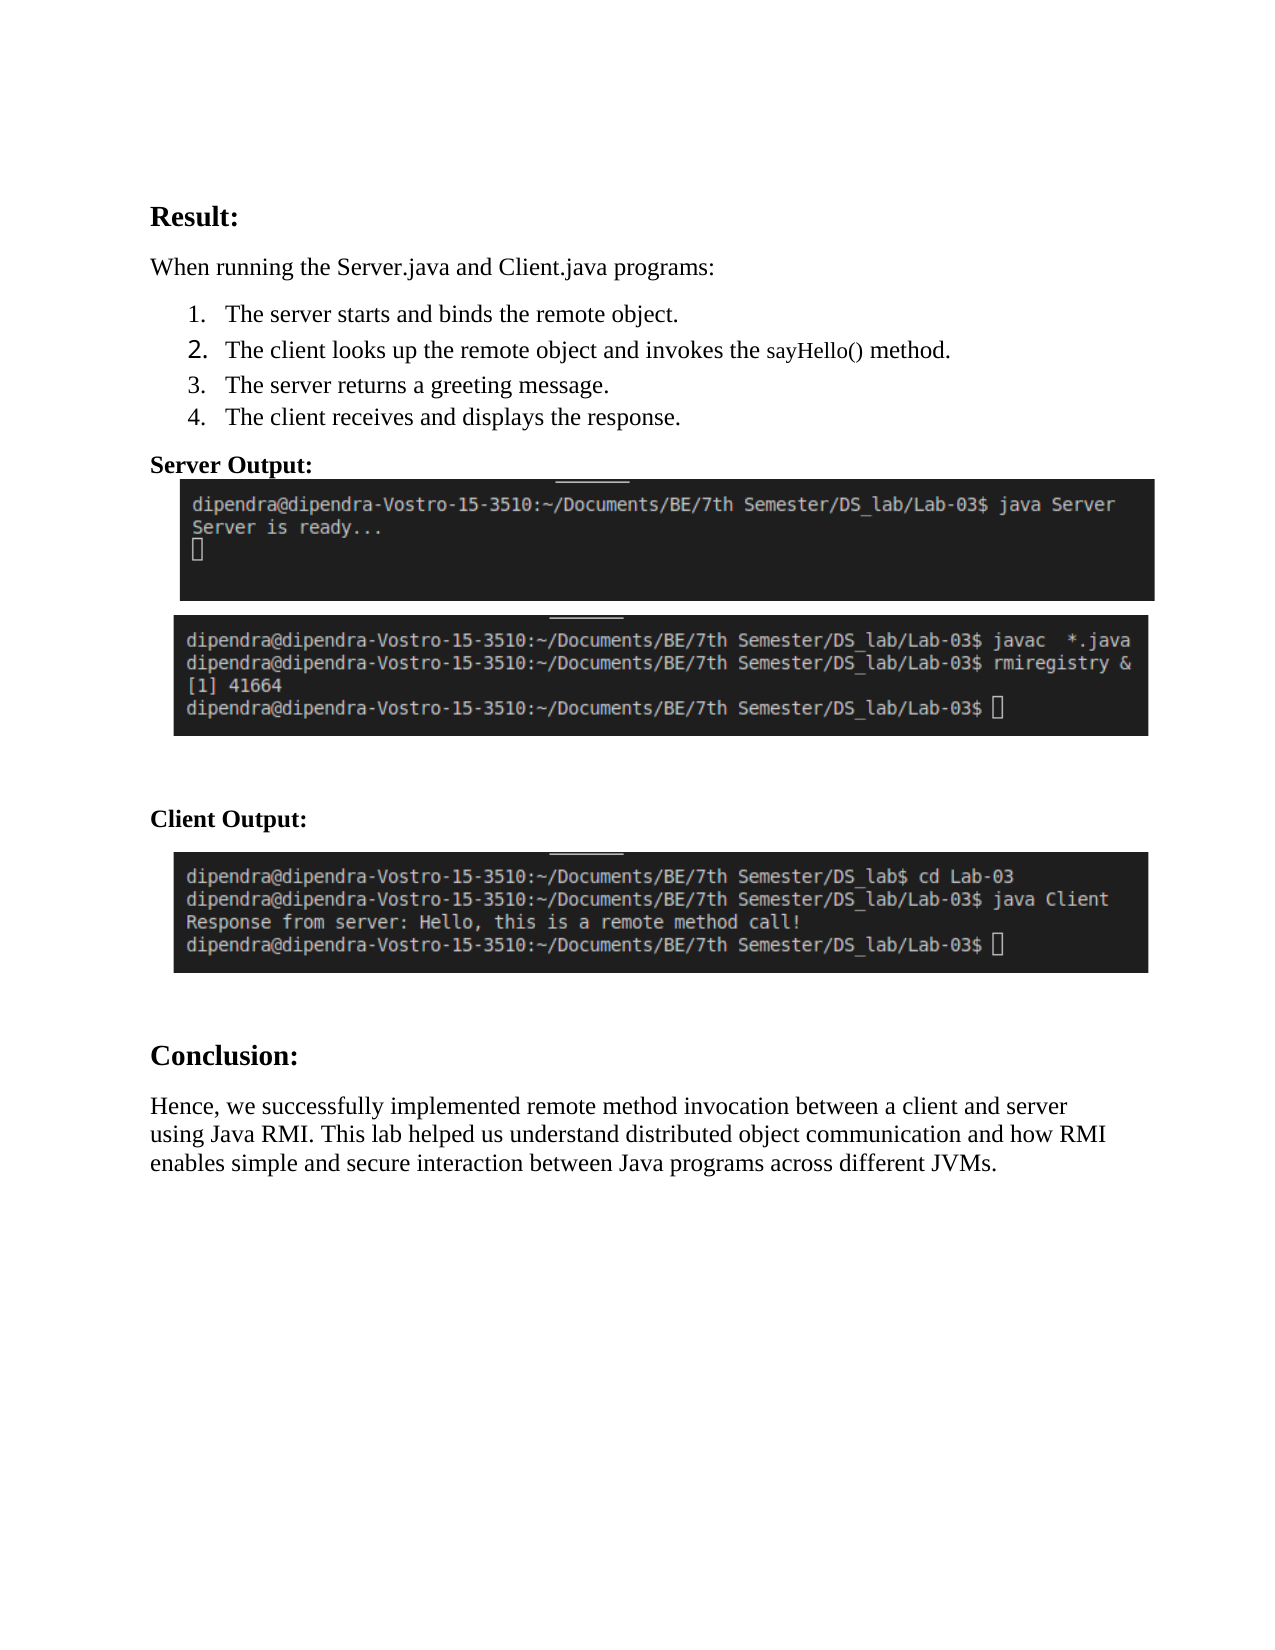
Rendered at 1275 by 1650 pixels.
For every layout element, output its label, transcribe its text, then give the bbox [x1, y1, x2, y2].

picture [173, 615, 1149, 736]
list The client looks up the remote object and invokes the sayHello() method. [187, 332, 1125, 366]
text When running the Server.java and Client.java programs: [150, 252, 1125, 281]
subtitle Conclusion: [150, 1038, 1125, 1072]
subtitle Result: [150, 199, 1125, 233]
list The client receives and displays the response. [187, 402, 1125, 431]
text Server Output: [150, 450, 1125, 478]
text Client Output: [150, 804, 1125, 833]
picture [173, 852, 1149, 973]
text Hence, we successfully implemented remote method invocation between a client and server using Java RMI. This lab helped us understand distributed object communication and how RMI enables simple and secure interaction between Java programs across different JVMs. [150, 1091, 1125, 1177]
list The server starts and binds the remote object. [187, 299, 1125, 328]
picture [179, 479, 1155, 601]
list The server returns a greeting message. [187, 370, 1125, 398]
